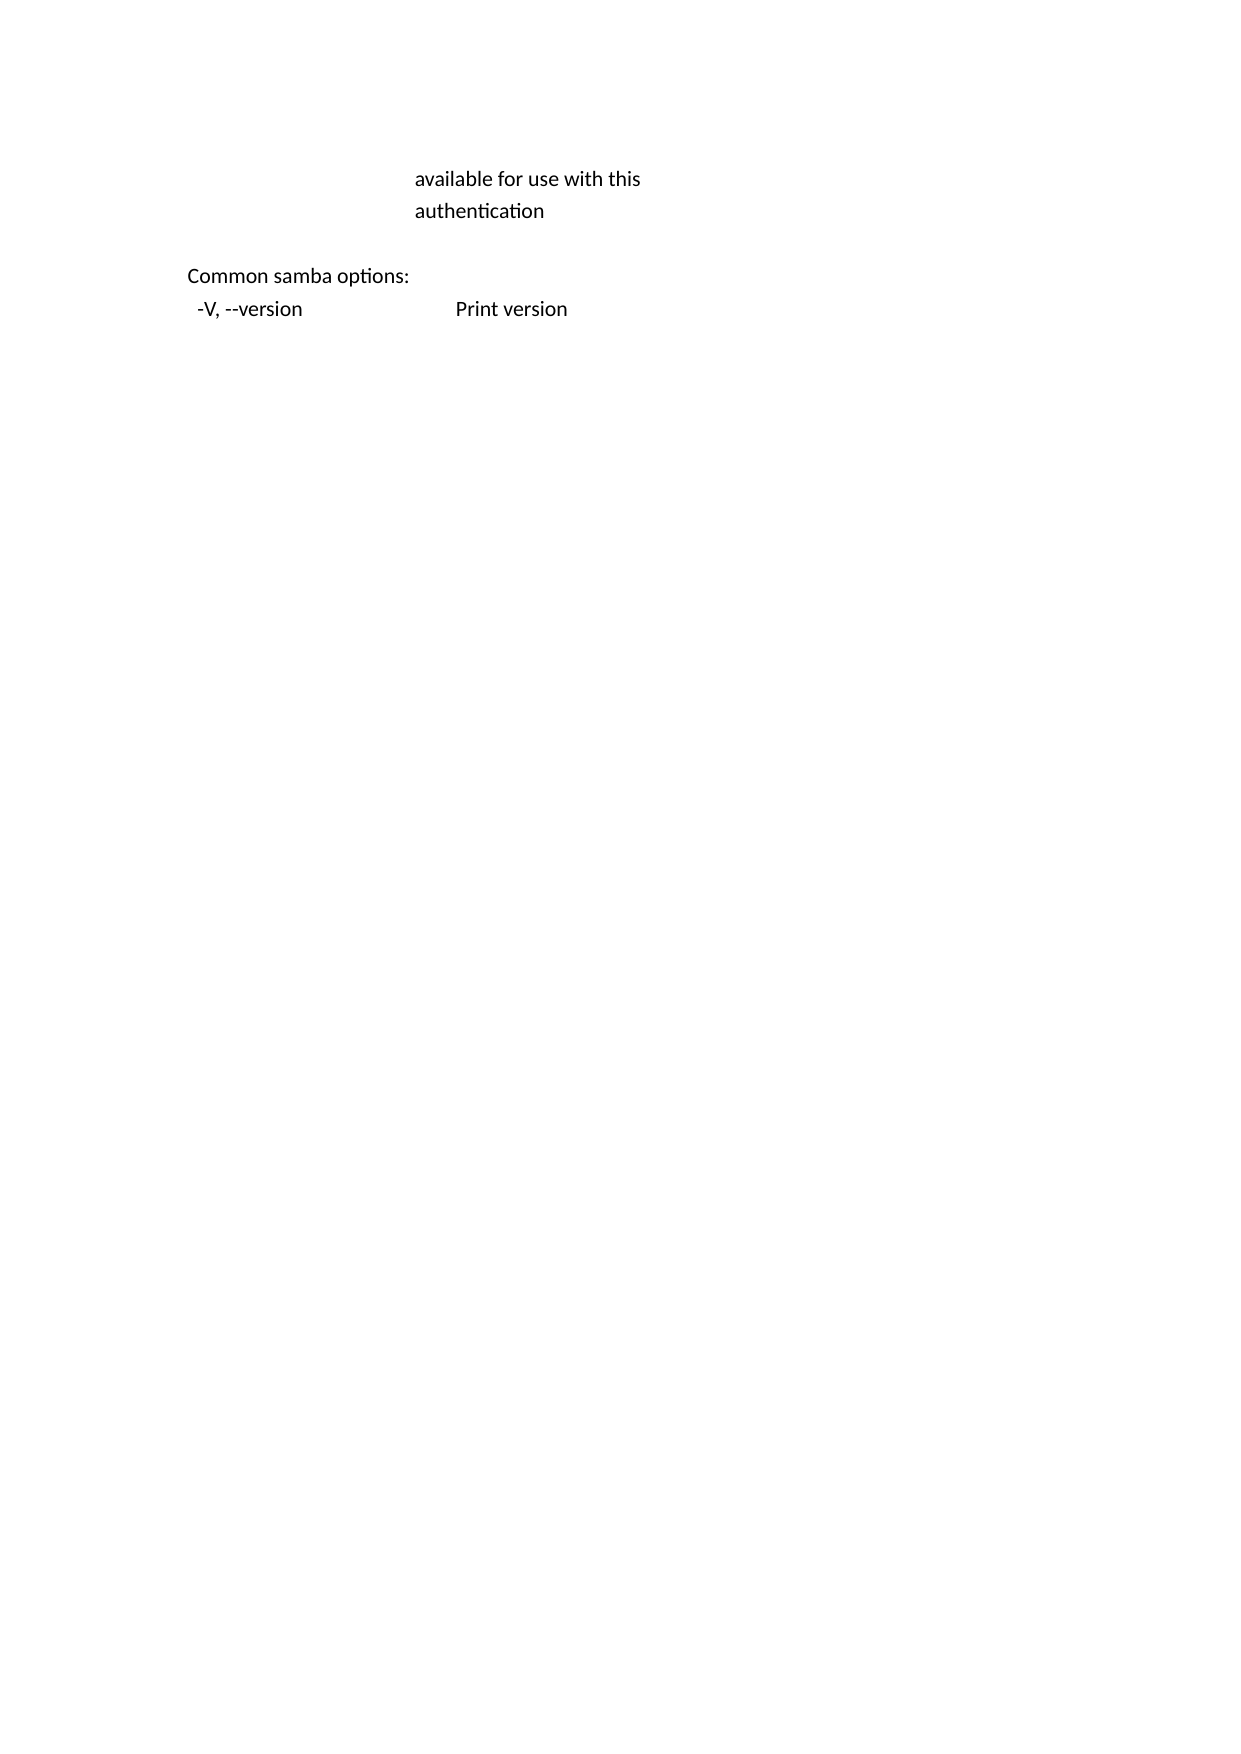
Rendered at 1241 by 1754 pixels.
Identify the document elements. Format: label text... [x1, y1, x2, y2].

text authentication [187, 194, 1053, 227]
text Common samba options: [187, 259, 1053, 292]
text -V, --version Print version [187, 292, 1053, 324]
text available for use with this [187, 162, 1053, 194]
